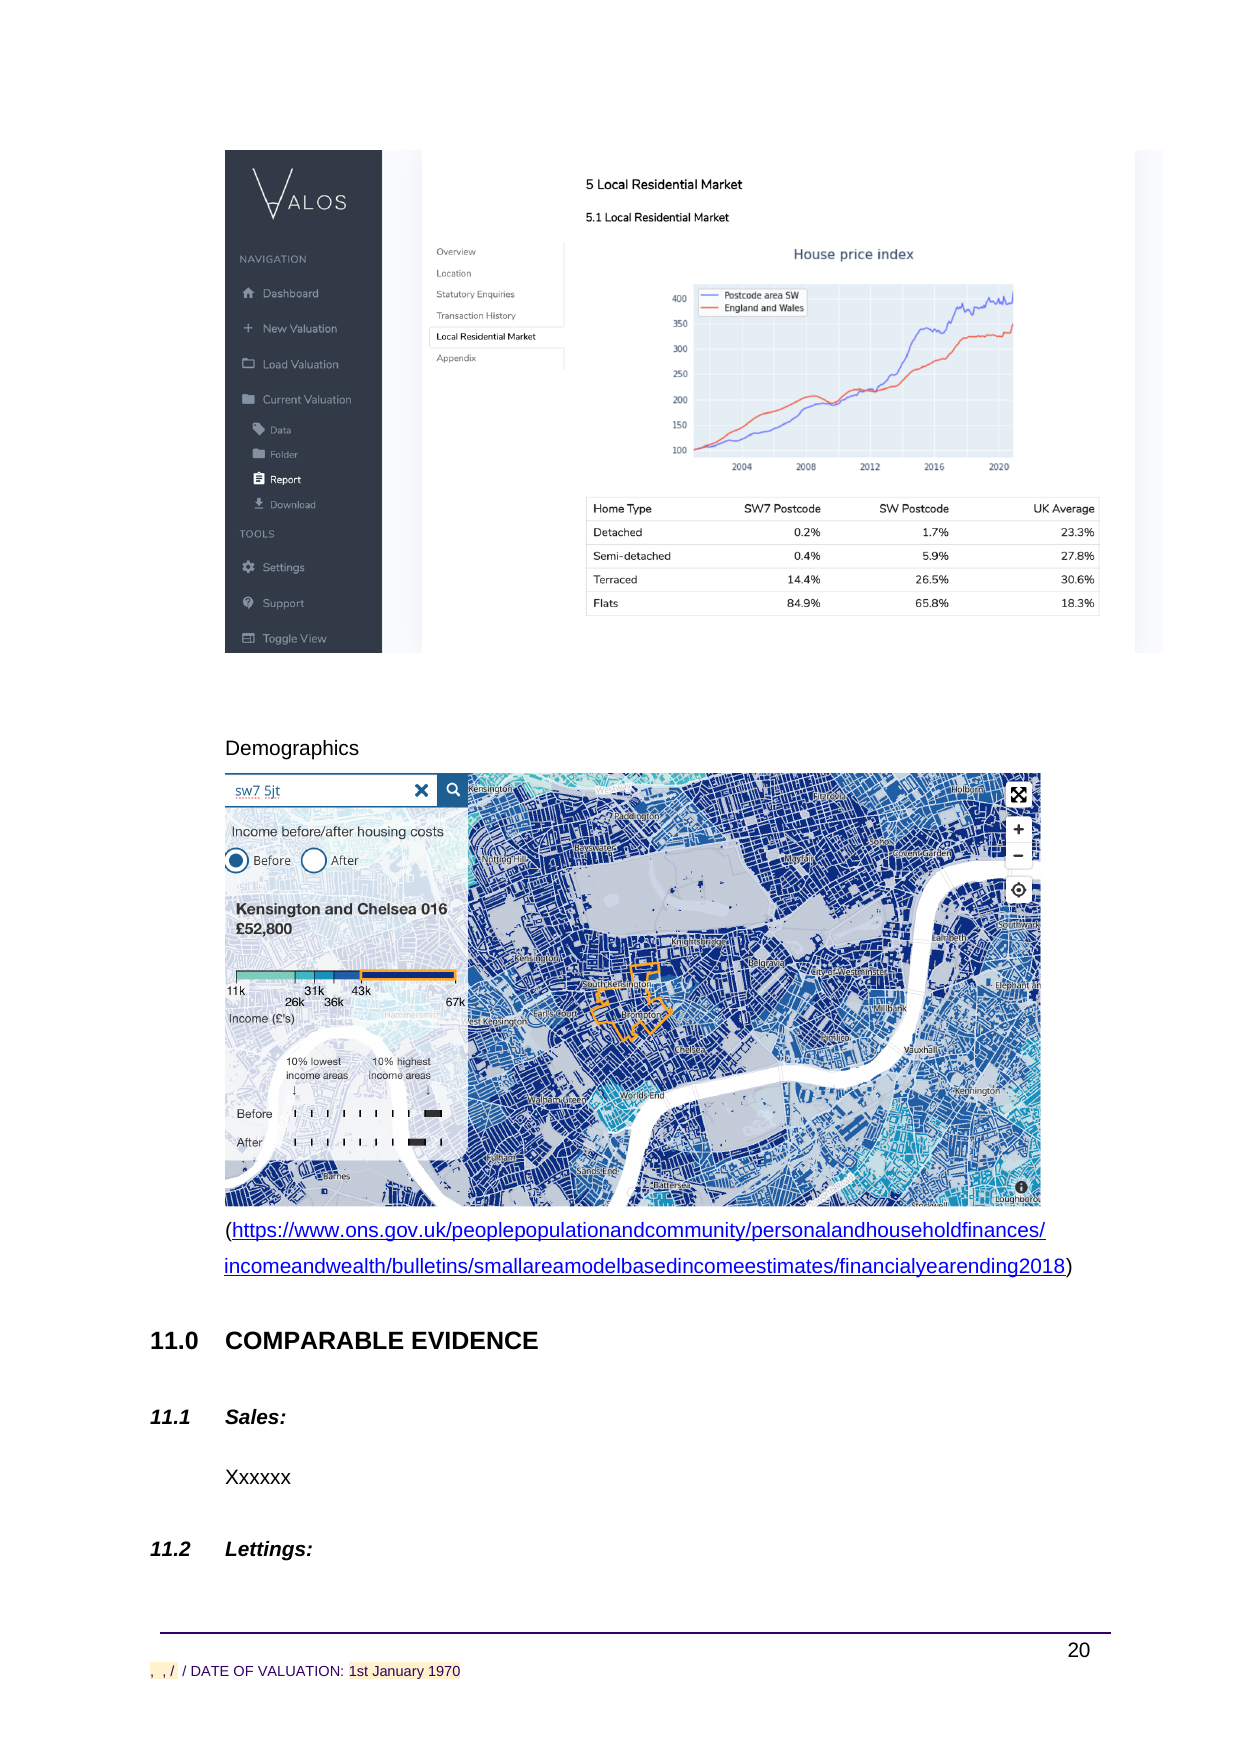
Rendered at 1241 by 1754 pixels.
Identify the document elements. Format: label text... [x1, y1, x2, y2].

subtitle 11.1 Sales: [150, 1405, 1090, 1429]
picture [225, 150, 1164, 653]
picture [225, 772, 1045, 1207]
text (https://www.ons.gov.uk/peoplepopulationandcommunity/personalandhouseholdfinances/incomeandwealth/bulletins/smallareamodelbasedincomeestimates/financialyearending2018) [224, 1218, 1090, 1278]
subtitle 11.0 COMPARABLE EVIDENCE [150, 1326, 1090, 1355]
subtitle 11.2 Lettings: [150, 1537, 1090, 1561]
text Demographics [224, 736, 1090, 760]
text Xxxxxx [224, 1465, 1090, 1489]
